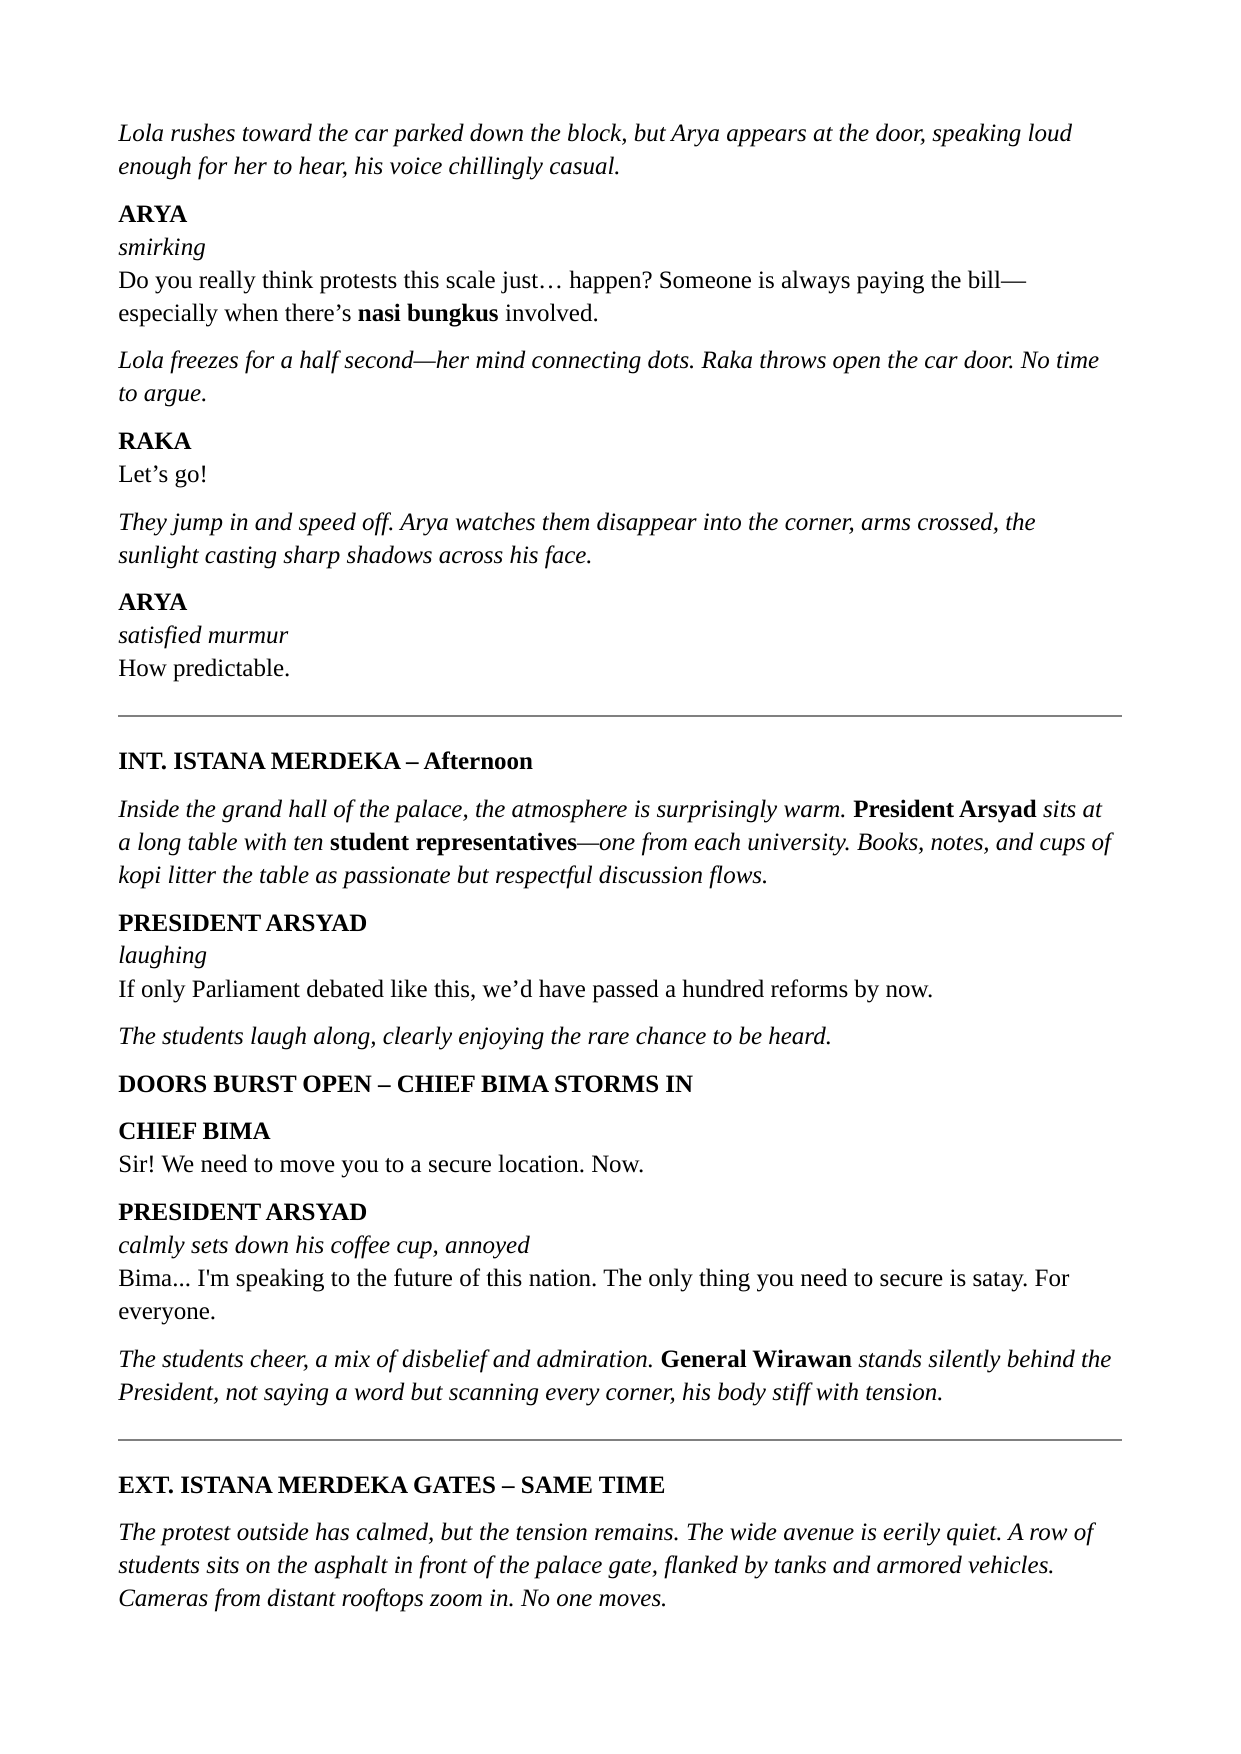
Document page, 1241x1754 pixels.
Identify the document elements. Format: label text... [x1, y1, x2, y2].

text The students cheer, a mix of disbelief and admiration. General Wirawan stands silently behind the President, not saying a word but scanning every corner, his body stiff with tension. [118, 1344, 1122, 1406]
text ARYA satisfied murmur How predictable. [118, 587, 1122, 682]
text Lola rushes toward the car parked down the block, but Arya appears at the door, speaking loud enough for her to hear, his voice chillingly casual. [118, 118, 1122, 180]
text ARYA smirking Do you really think protests this scale just… happen? Someone is always paying the bill—especially when there’s nasi bungkus involved. [118, 199, 1122, 327]
text DOORS BURST OPEN – CHIEF BIMA STORMS IN [118, 1069, 1122, 1098]
text PRESIDENT ARSYAD calmly sets down his coffee cup, annoyed Bima... I'm speaking to the future of this nation. The only thing you need to secure is satay. For everyone. [118, 1197, 1122, 1325]
text CHIEF BIMA Sir! We need to move you to a secure location. Now. [118, 1116, 1122, 1178]
text INT. ISTANA MERDEKA – Afternoon [118, 746, 1122, 775]
text The protest outside has calmed, but the tension remains. The wide avenue is eerily quiet. A row of students sits on the asphalt in front of the palace gate, flanked by tanks and armored vehicles. Cameras from distant rooftops zoom in. No one moves. [118, 1517, 1122, 1612]
text PRESIDENT ARSYAD laughing If only Parliament debated like this, we’d have passed a hundred reforms by now. [118, 908, 1122, 1002]
text The students laugh along, clearly enjoying the rare chance to be heard. [118, 1021, 1122, 1050]
text RAKA Let’s go! [118, 426, 1122, 488]
text EXT. ISTANA MERDEKA GATES – SAME TIME [118, 1470, 1122, 1498]
text They jump in and speed off. Arya watches them disappear into the corner, arms crossed, the sunlight casting sharp shadows across his face. [118, 507, 1122, 568]
text Inside the grand hall of the palace, the atmosphere is surprisingly warm. President Arsyad sits at a long table with ten student representatives—one from each university. Books, notes, and cups of kopi litter the table as passionate but respectful discussion flows. [118, 794, 1122, 889]
text Lola freezes for a half second—her mind connecting dots. Raka throws open the car door. No time to argue. [118, 345, 1122, 407]
